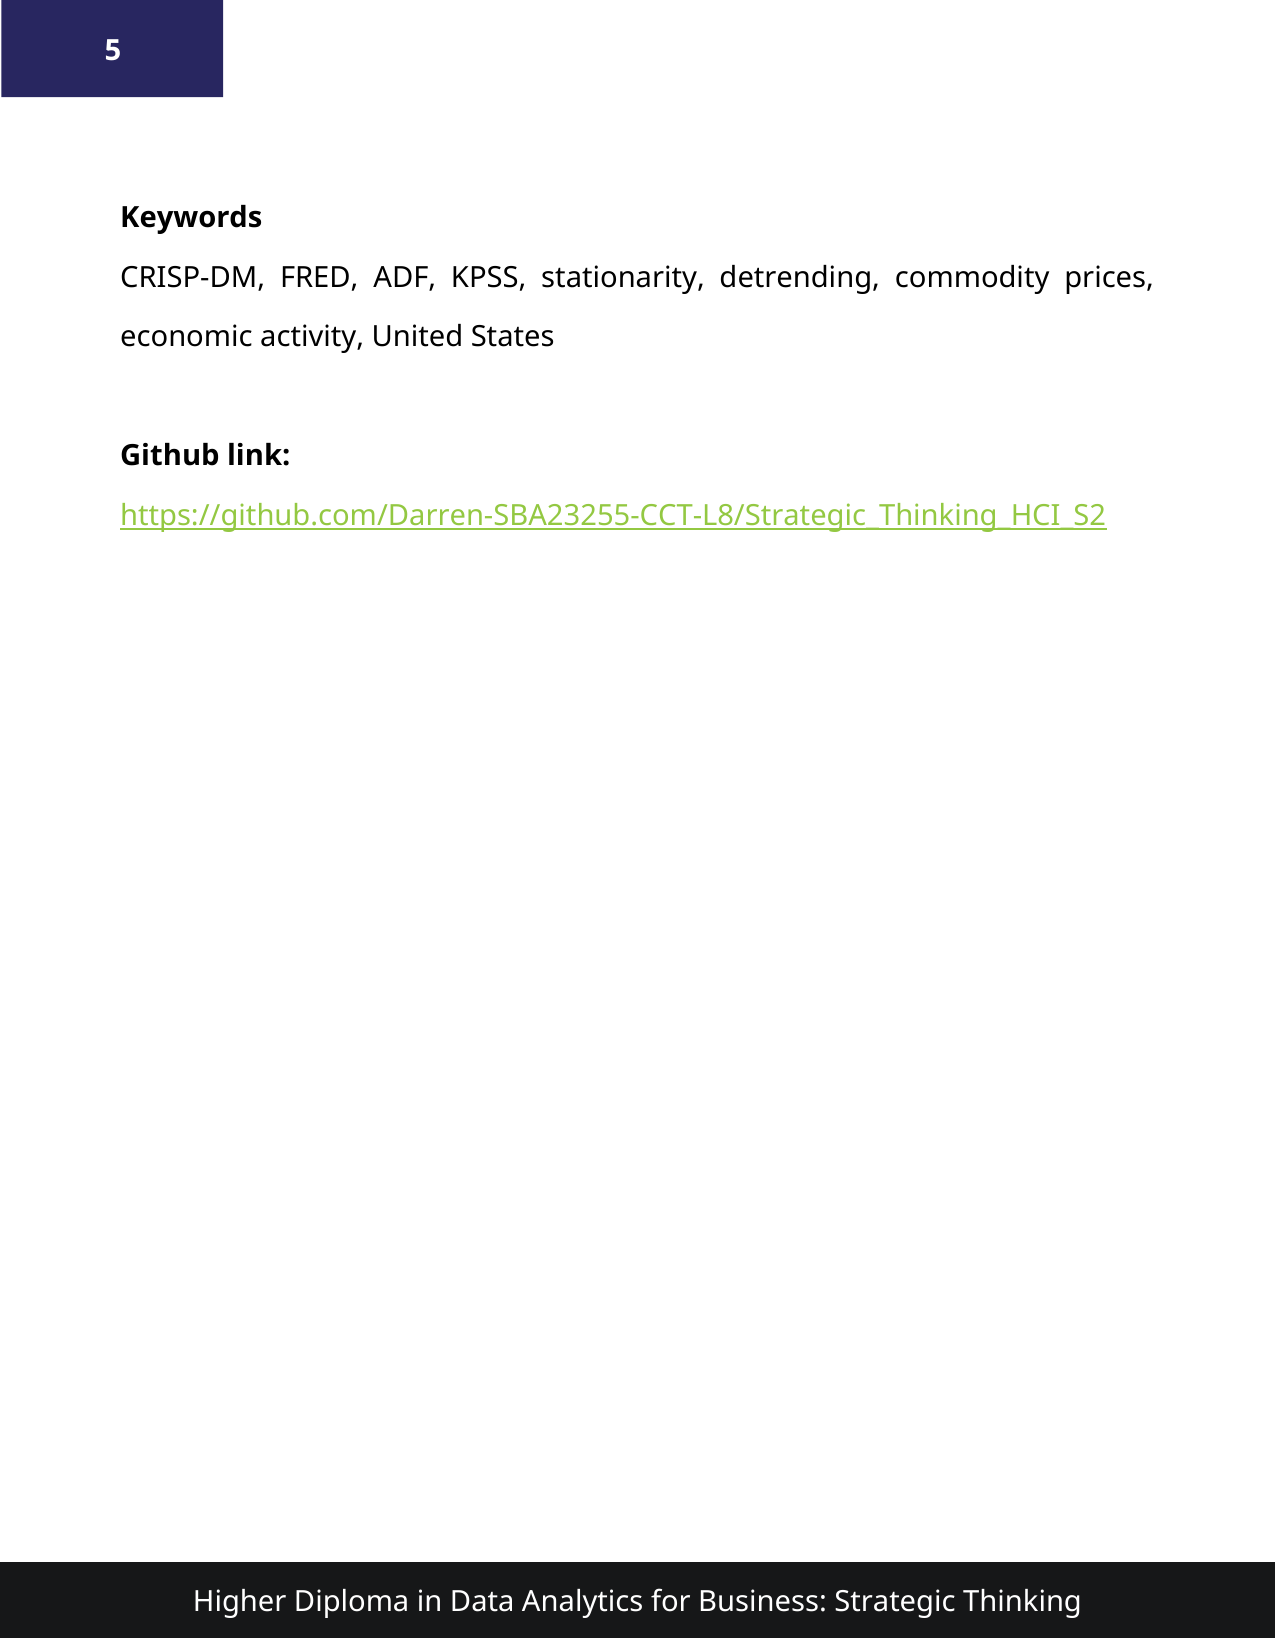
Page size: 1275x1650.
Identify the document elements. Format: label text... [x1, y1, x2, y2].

text CRISP-DM, FRED, ADF, KPSS, stationarity, detrending, commodity prices, economic activity, United States [120, 256, 1155, 355]
text https://github.com/Darren-SBA23255-CCT-L8/Strategic_Thinking_HCI_S2 [120, 494, 1155, 534]
text Keywords [120, 197, 1155, 236]
text Github link: [120, 435, 1155, 474]
